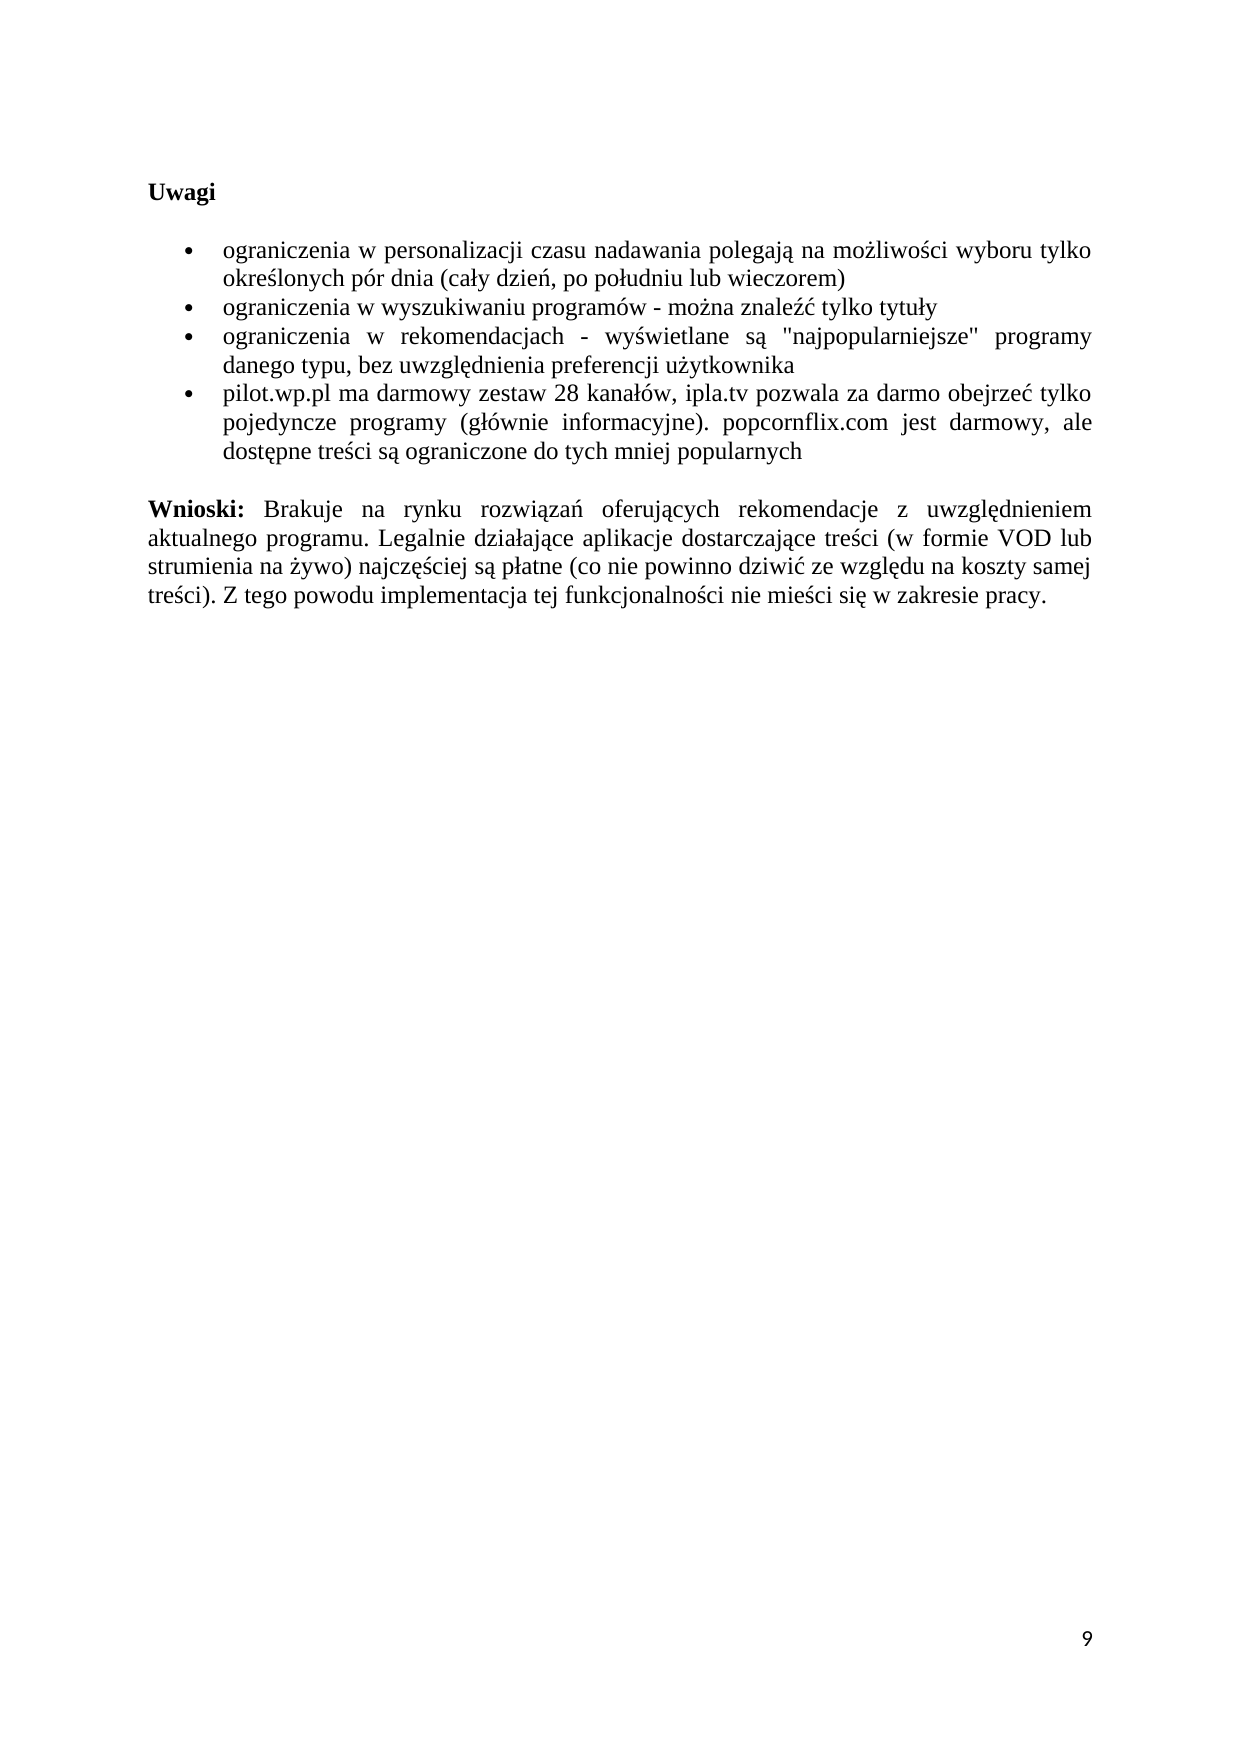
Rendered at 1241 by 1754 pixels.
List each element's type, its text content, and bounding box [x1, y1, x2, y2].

list pilot.wp.pl ma darmowy zestaw 28 kanałów, ipla.tv pozwala za darmo obejrzeć tylko pojedyncze programy (głównie informacyjne). popcornflix.com jest darmowy, ale dostępne treści są ograniczone do tych mniej popularnych [185, 378, 1093, 465]
list ograniczenia w personalizacji czasu nadawania polegają na możliwości wyboru tylko określonych pór dnia (cały dzień, po południu lub wieczorem) [185, 235, 1093, 292]
list ograniczenia w wyszukiwaniu programów - można znaleźć tylko tytuły [185, 292, 1093, 321]
text Uwagi [148, 177, 1093, 206]
text Wnioski: Brakuje na rynku rozwiązań oferujących rekomendacje z uwzględnieniem aktualnego programu. Legalnie działające aplikacje dostarczające treści (w formie VOD lub strumienia na żywo) najczęściej są płatne (co nie powinno dziwić ze względu na koszty samej treści). Z tego powodu implementacja tej funkcjonalności nie mieści się w zakresie pracy. [148, 494, 1093, 609]
list ograniczenia w rekomendacjach - wyświetlane są "najpopularniejsze" programy danego typu, bez uwzględnienia preferencji użytkownika [185, 321, 1093, 378]
